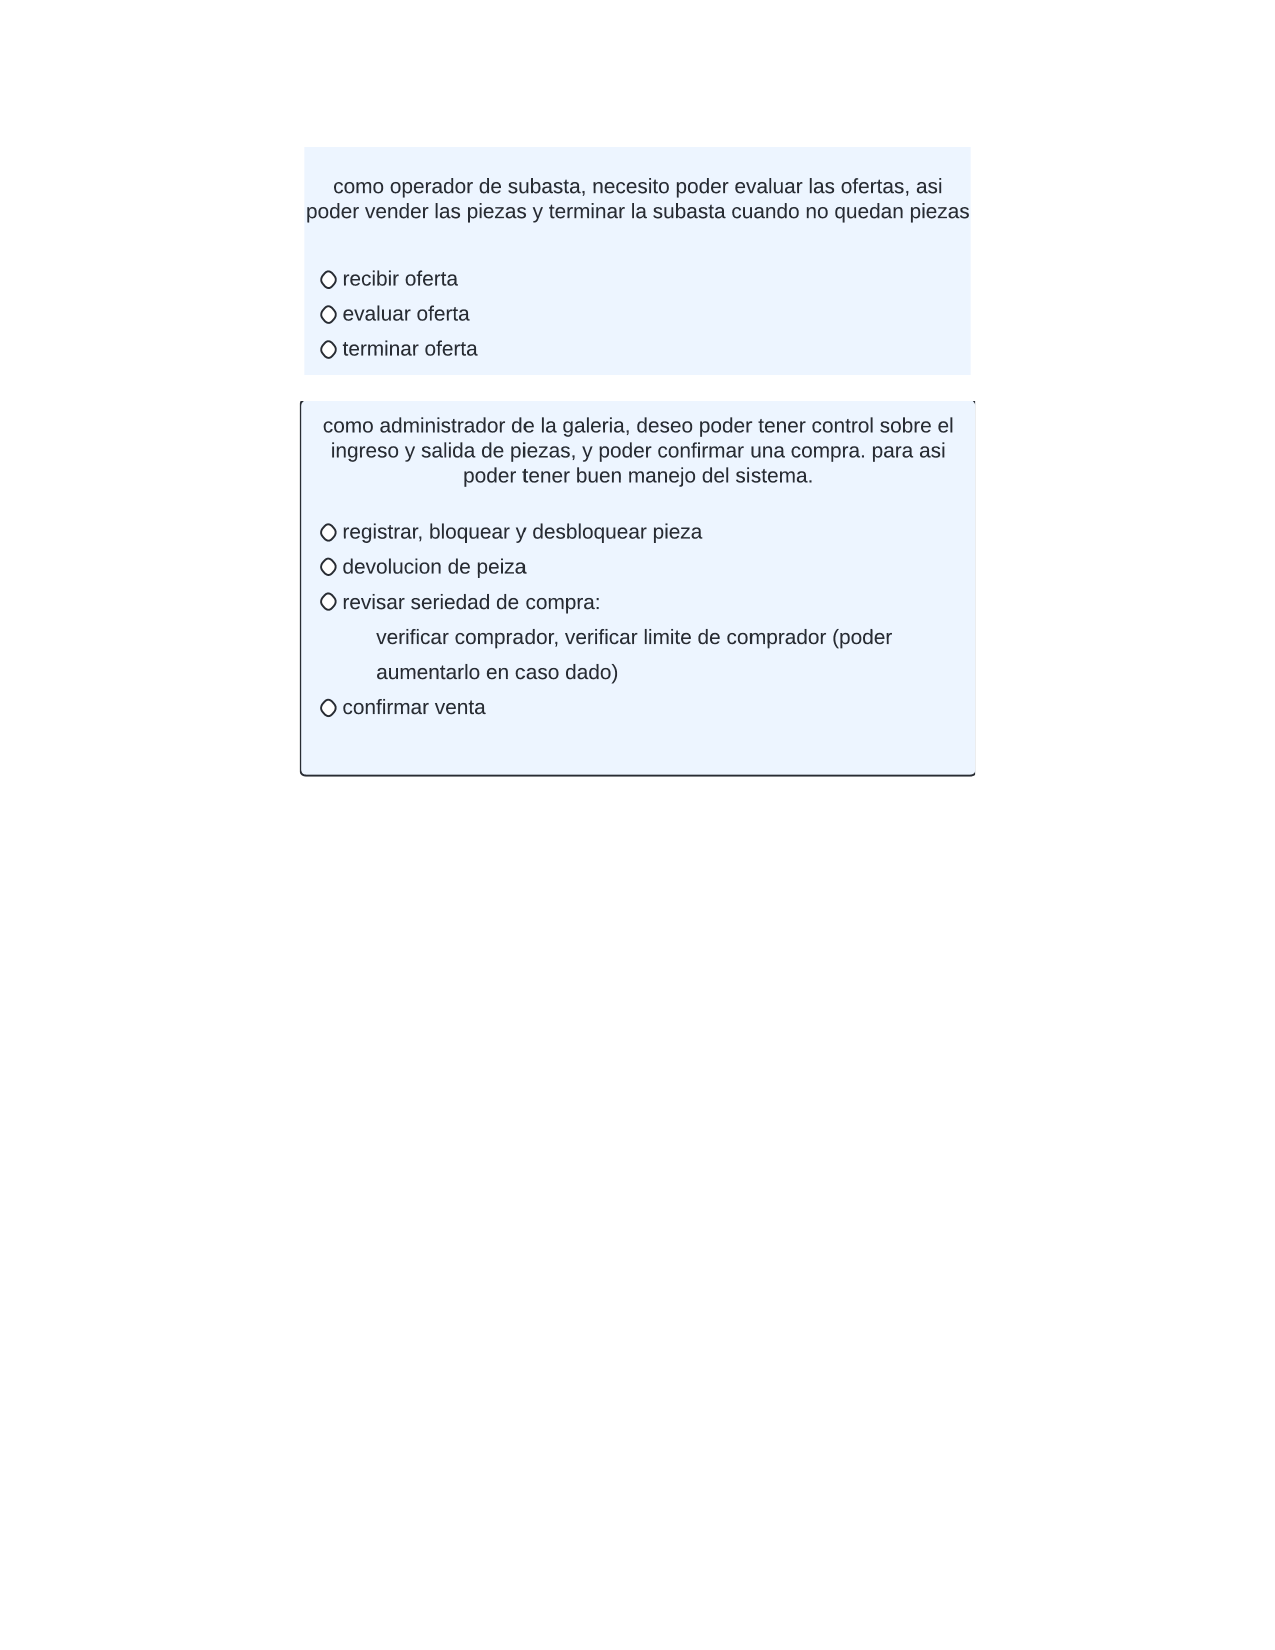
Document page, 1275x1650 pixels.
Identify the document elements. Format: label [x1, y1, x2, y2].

picture [299, 401, 976, 779]
picture [304, 147, 971, 375]
